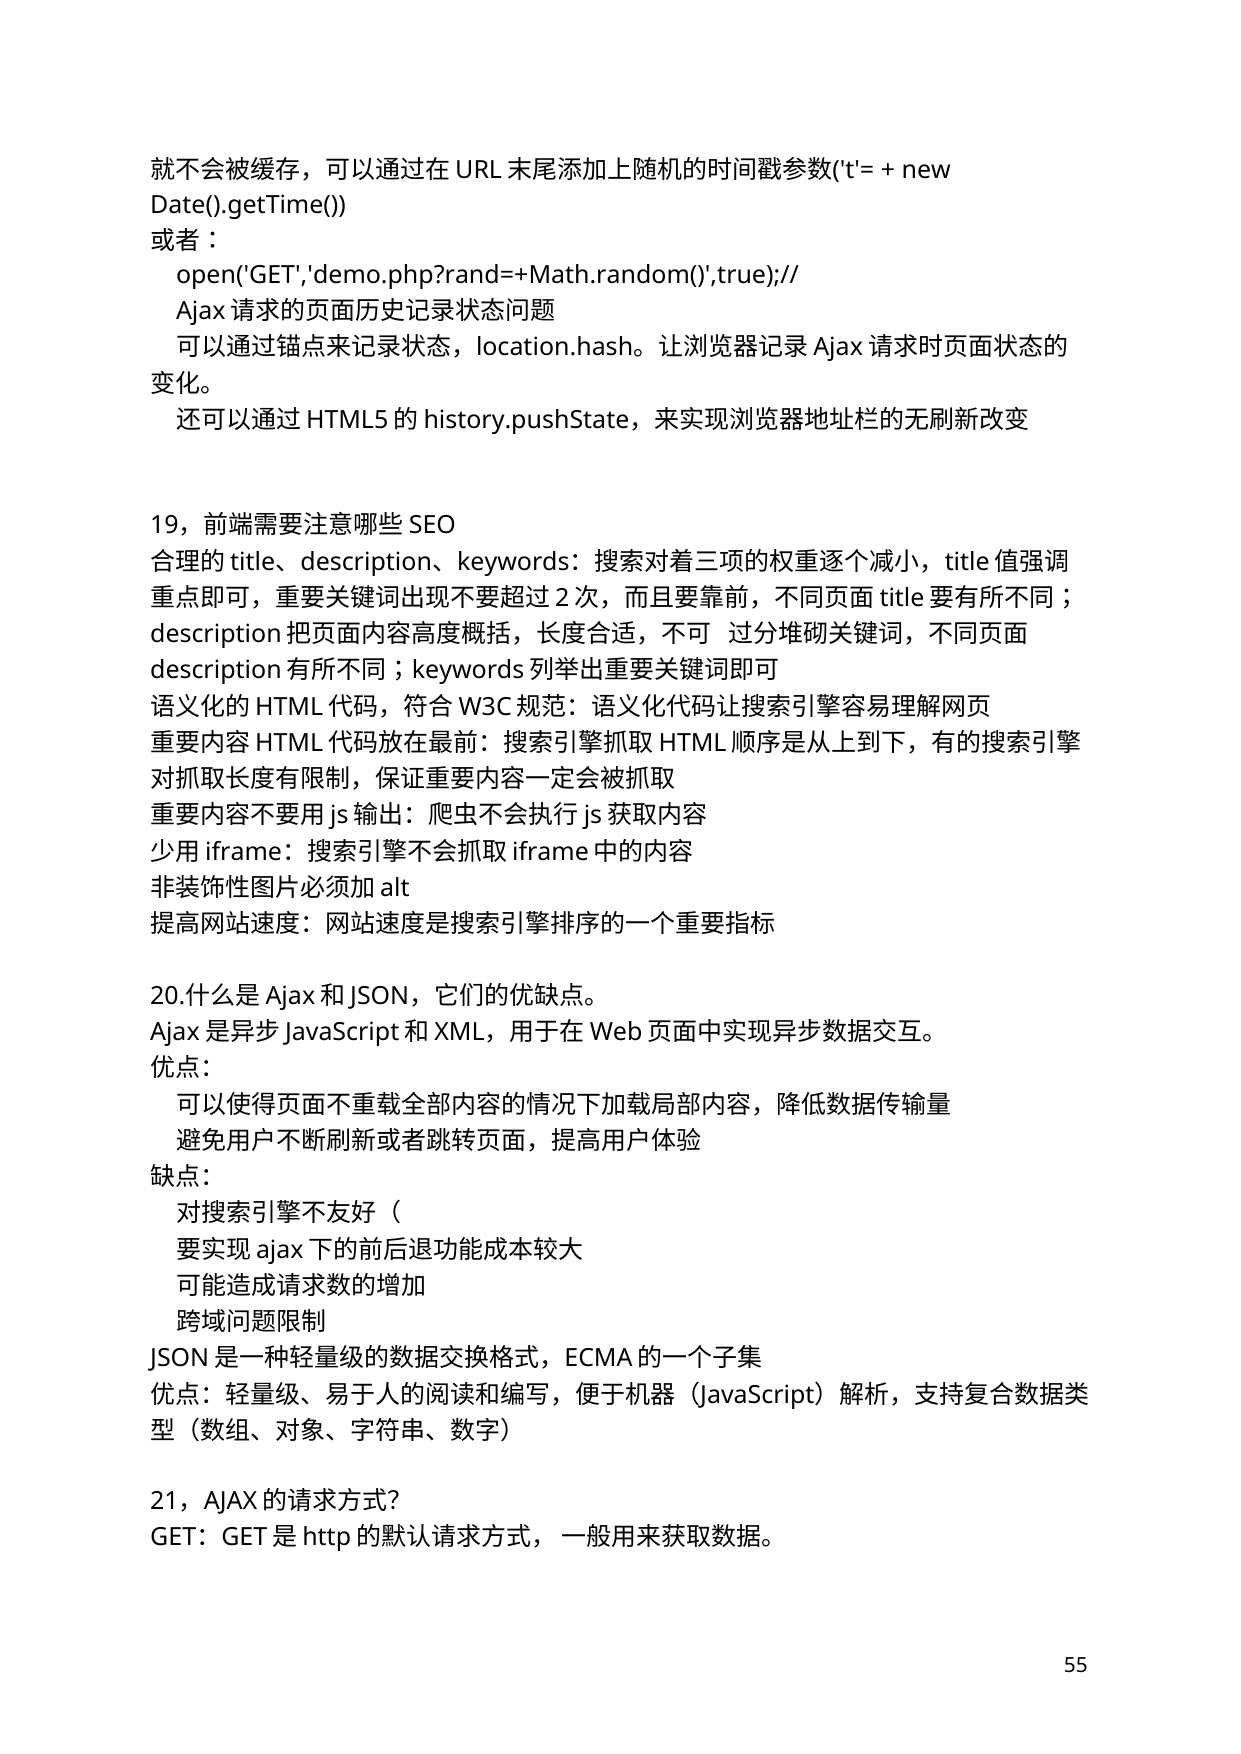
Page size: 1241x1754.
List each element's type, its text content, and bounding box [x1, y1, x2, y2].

text 优点：轻量级、易于人的阅读和编写，便于机器（JavaScript）解析，支持复合数据类型（数组、对象、字符串、数字） [150, 1374, 1090, 1447]
text 20.什么是Ajax和JSON，它们的优缺点。 [150, 974, 1090, 1012]
text open('GET','demo.php?rand=+Math.random()',true);// [150, 257, 1090, 291]
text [150, 150, 1090, 220]
text 跨域问题限制 [150, 1302, 1090, 1338]
text 语义化的HTML代码，符合W3C规范：语义化代码让搜索引擎容易理解网页 [150, 686, 1090, 722]
text 非装饰性图片必须加alt [150, 867, 1090, 904]
text 缺点： [150, 1157, 1090, 1193]
text 19，前端需要注意哪些SEO [150, 504, 1090, 541]
text 重要内容HTML代码放在最前：搜索引擎抓取HTML顺序是从上到下，有的搜索引擎对抓取长度有限制，保证重要内容一定会被抓取 [150, 722, 1090, 795]
text 或者： [150, 220, 1090, 257]
text 要实现ajax下的前后退功能成本较大 [150, 1229, 1090, 1265]
text 重要内容不要用js输出：爬虫不会执行js获取内容 [150, 795, 1090, 831]
text Ajax是异步JavaScript和XML，用于在Web页面中实现异步数据交互。 [150, 1012, 1090, 1048]
text 可以使得页面不重载全部内容的情况下加载局部内容，降低数据传输量 [150, 1084, 1090, 1120]
text 对搜索引擎不友好（ [150, 1193, 1090, 1229]
text 少用iframe：搜索引擎不会抓取iframe中的内容 [150, 831, 1090, 867]
text GET：GET是http的默认请求方式， 一般用来获取数据。 [150, 1517, 1090, 1553]
text 提高网站速度：网站速度是搜索引擎排序的一个重要指标 [150, 904, 1090, 940]
text 可以通过锚点来记录状态，location.hash。让浏览器记录Ajax请求时页面状态的变化。 [150, 327, 1090, 399]
text 优点： [150, 1048, 1090, 1084]
text JSON是一种轻量级的数据交换格式，ECMA的一个子集 [150, 1338, 1090, 1374]
text 还可以通过HTML5的history.pushState，来实现浏览器地址栏的无刷新改变 [150, 399, 1090, 436]
text 可能造成请求数的增加 [150, 1265, 1090, 1302]
text 21，AJAX的请求方式？ [150, 1481, 1090, 1517]
text 避免用户不断刷新或者跳转页面，提高用户体验 [150, 1120, 1090, 1157]
text Ajax请求的页面历史记录状态问题 [150, 291, 1090, 327]
text 合理的title、description、keywords：搜索对着三项的权重逐个减小，title值强调重点即可，重要关键词出现不要超过2次，而且要靠前，不同页面title要有所不同；description把页面内容高度概括，长度合适，不可 过分堆砌关键词，不同页面description有所不同；keywords列举出重要关键词即可 [150, 541, 1090, 686]
